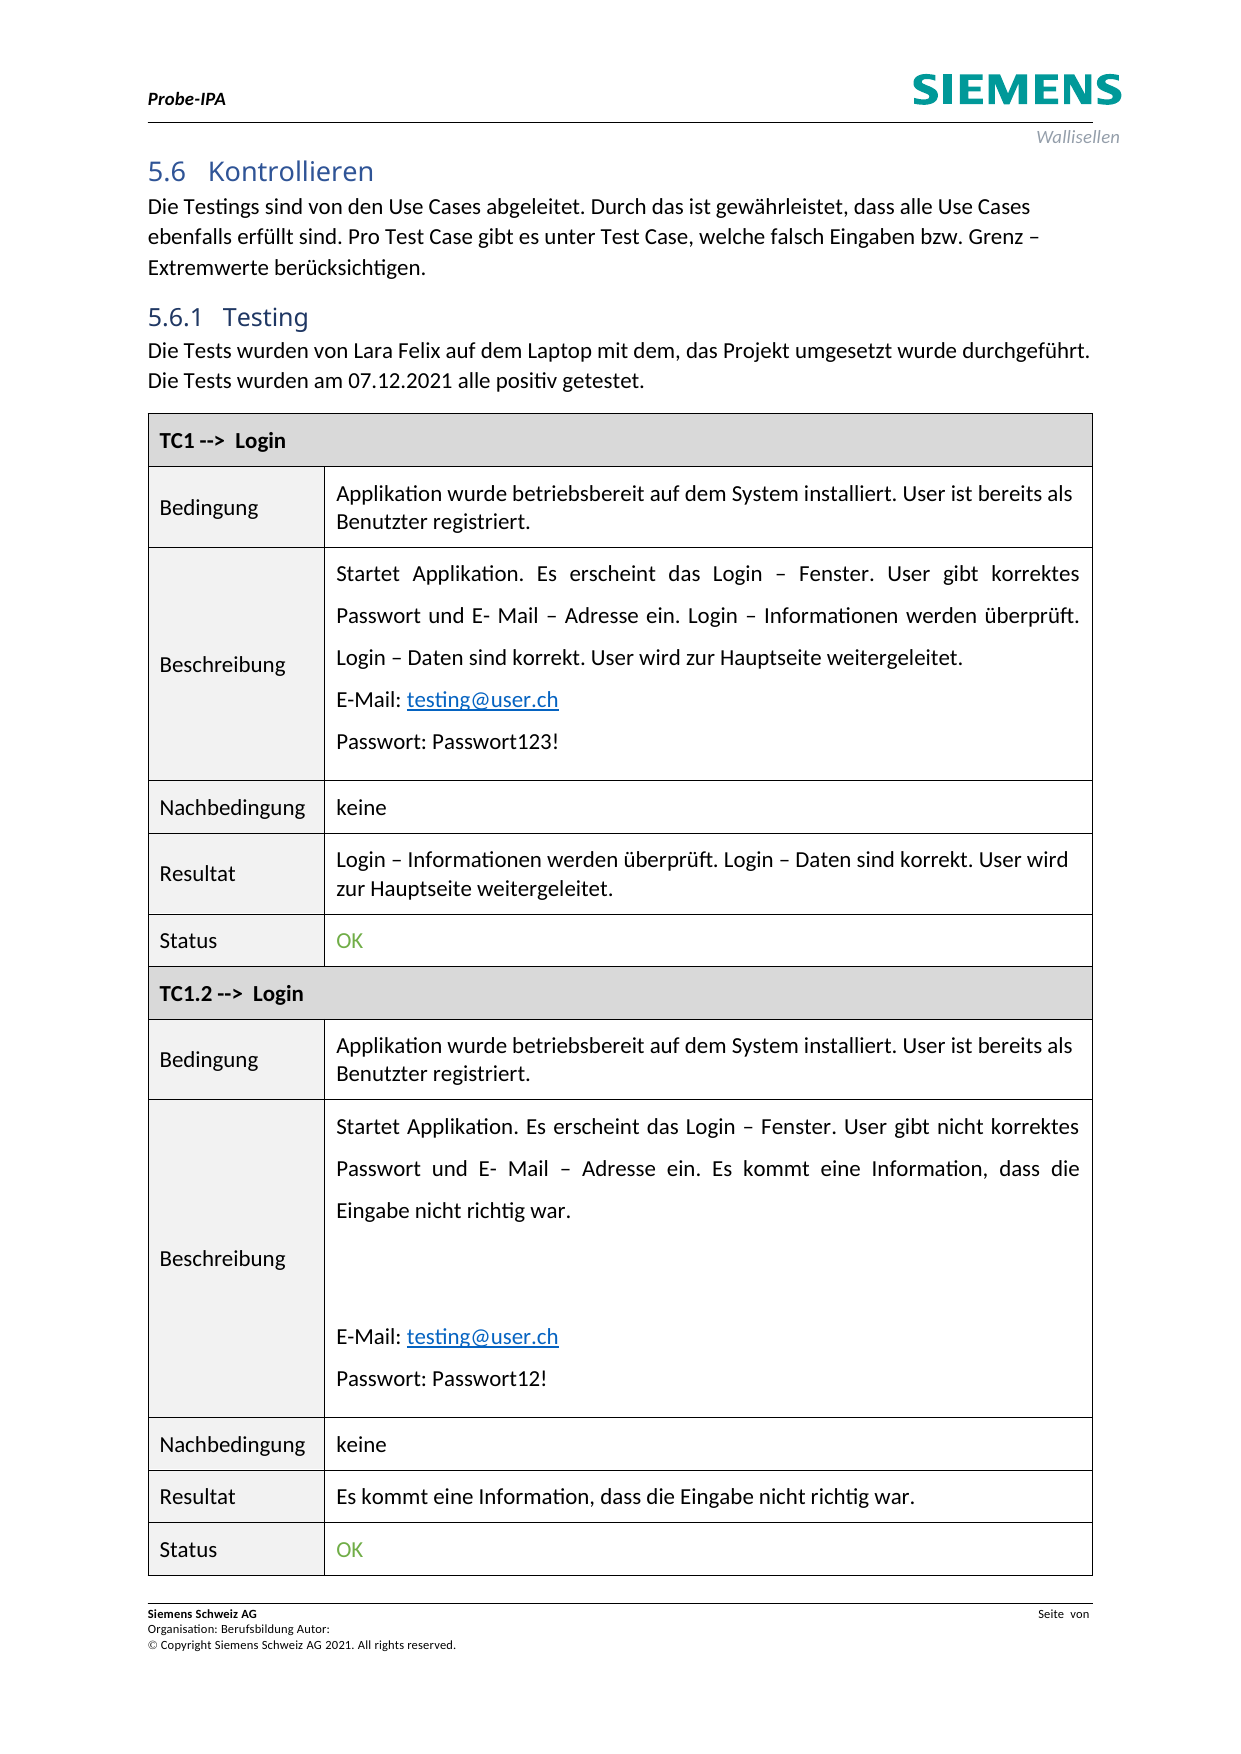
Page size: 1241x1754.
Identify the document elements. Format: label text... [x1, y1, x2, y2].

table_header TC1 --> Login [149, 414, 1092, 466]
subtitle Kontrollieren [148, 152, 1093, 189]
table_cell Startet Applikation. Es erscheint das Login – Fenster. User gibt nicht korrektes Passwort und E- Mail – Adresse ein. Es kommt eine Information, dass die Eingabe nicht richtig war. E-Mail: testing@user.ch Passwort: Passwort12! [325, 1100, 1092, 1417]
table_cell Beschreibung [149, 1100, 324, 1417]
table_cell Bedingung [149, 467, 324, 547]
table_cell Status [149, 915, 324, 966]
table_cell Applikation wurde betriebsbereit auf dem System installiert. User ist bereits als Benutzter registriert. [325, 467, 1092, 547]
table_cell Bedingung [149, 1020, 324, 1099]
table_cell Beschreibung [149, 548, 324, 780]
table_cell keine [325, 1418, 1092, 1469]
table_cell Status [149, 1523, 324, 1575]
table_cell OK [325, 1523, 1092, 1575]
table_cell Startet Applikation. Es erscheint das Login – Fenster. User gibt korrektes Passwort und E- Mail – Adresse ein. Login – Informationen werden überprüft. Login – Daten sind korrekt. User wird zur Hauptseite weitergeleitet. E-Mail: testing@user.ch Passwort: Passwort123! [325, 548, 1092, 780]
table_cell Applikation wurde betriebsbereit auf dem System installiert. User ist bereits als Benutzter registriert. [325, 1020, 1092, 1099]
subtitle Testing [148, 299, 1093, 333]
table_cell Es kommt eine Information, dass die Eingabe nicht richtig war. [325, 1471, 1092, 1522]
text Die Tests wurden von Lara Felix auf dem Laptop mit dem, das Projekt umgesetzt wurde durchgeführt. Die Tests wurden am 07.12.2021 alle positiv getestet. [148, 336, 1093, 394]
table_cell keine [325, 781, 1092, 833]
table_cell Resultat [149, 1471, 324, 1522]
table_cell Nachbedingung [149, 781, 324, 833]
text Die Testings sind von den Use Cases abgeleitet. Durch das ist gewährleistet, dass alle Use Cases ebenfalls erfüllt sind. Pro Test Case gibt es unter Test Case, welche falsch Eingaben bzw. Grenz – Extremwerte berücksichtigen. [148, 192, 1093, 281]
table_cell Nachbedingung [149, 1418, 324, 1469]
table_cell Login – Informationen werden überprüft. Login – Daten sind korrekt. User wird zur Hauptseite weitergeleitet. [325, 834, 1092, 913]
table_cell TC1.2 --> Login [149, 967, 1092, 1019]
table_cell OK [325, 915, 1092, 966]
table_cell Resultat [149, 834, 324, 913]
